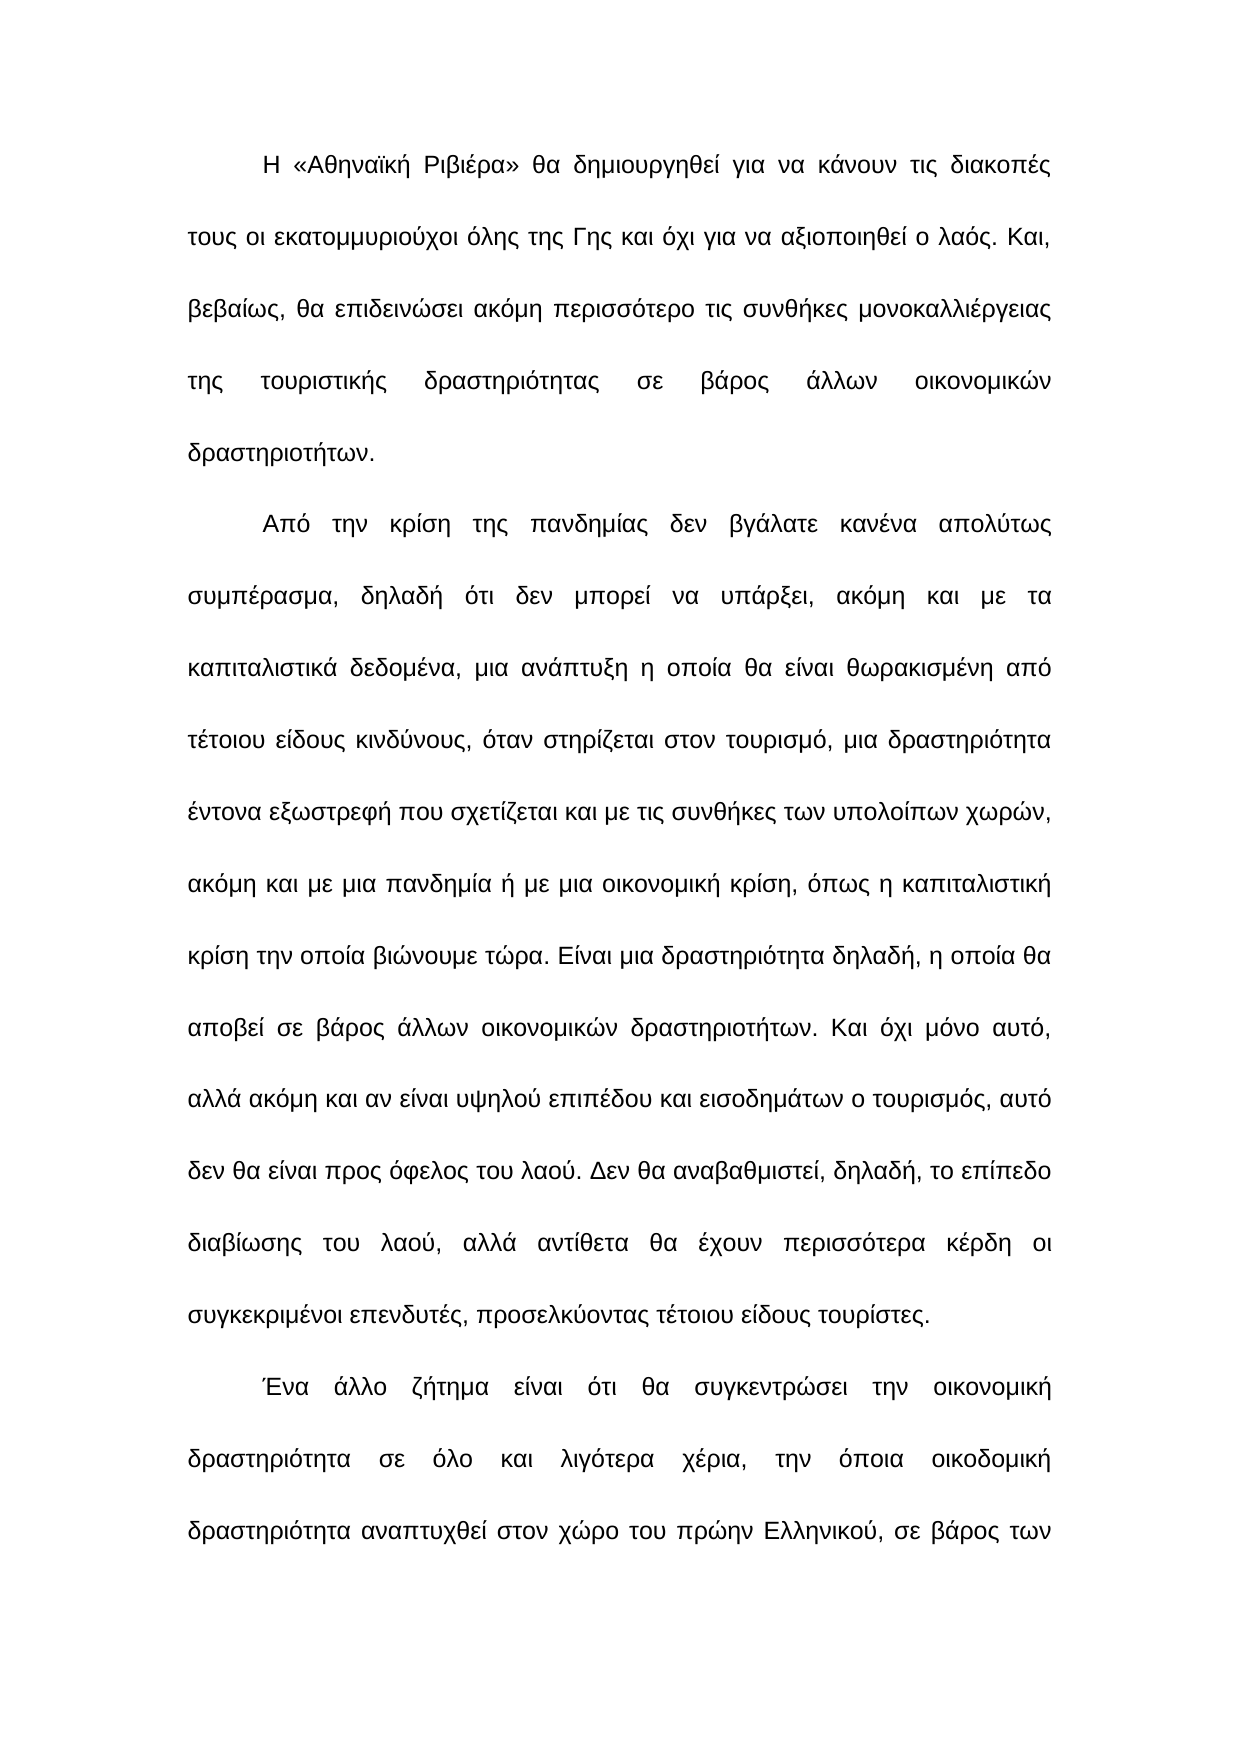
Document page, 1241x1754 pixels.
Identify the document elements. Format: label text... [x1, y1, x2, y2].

text Από την κρίση της πανδημίας δεν βγάλατε κανένα απολύτως συμπέρασμα, δηλαδή ότι δεν μπορεί να υπάρξει, ακόμη και με τα καπιταλιστικά δεδομένα, μια ανάπτυξη η οποία θα είναι θωρακισμένη από τέτοιου είδους κινδύνους, όταν στηρίζεται στον τουρισμό, μια δραστηριότητα έντονα εξωστρεφή που σχετίζεται και με τις συνθήκες των υπολοίπων χωρών, ακόμη και με μια πανδημία ή με μια οικονομική κρίση, όπως η καπιταλιστική κρίση την οποία βιώνουμε τώρα. Είναι μια δραστηριότητα δηλαδή, η οποία θα αποβεί σε βάρος άλλων οικονομικών δραστηριοτήτων. Και όχι μόνο αυτό, αλλά ακόμη και αν είναι υψηλού επιπέδου και εισοδημάτων ο τουρισμός, αυτό δεν θα είναι προς όφελος του λαού. Δεν θα αναβαθμιστεί, δηλαδή, το επίπεδο διαβίωσης του λαού, αλλά αντίθετα θα έχουν περισσότερα κέρδη οι συγκεκριμένοι επενδυτές, προσελκύοντας τέτοιου είδους τουρίστες. [187, 509, 1053, 1329]
text Η «Αθηναϊκή Ριβιέρα» θα δημιουργηθεί για να κάνουν τις διακοπές τους οι εκατομμυριούχοι όλης της Γης και όχι για να αξιοποιηθεί ο λαός. Και, βεβαίως, θα επιδεινώσει ακόμη περισσότερο τις συνθήκες μονοκαλλιέργειας της τουριστικής δραστηριότητας σε βάρος άλλων οικονομικών δραστηριοτήτων. [187, 150, 1053, 466]
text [187, 1372, 1053, 1544]
